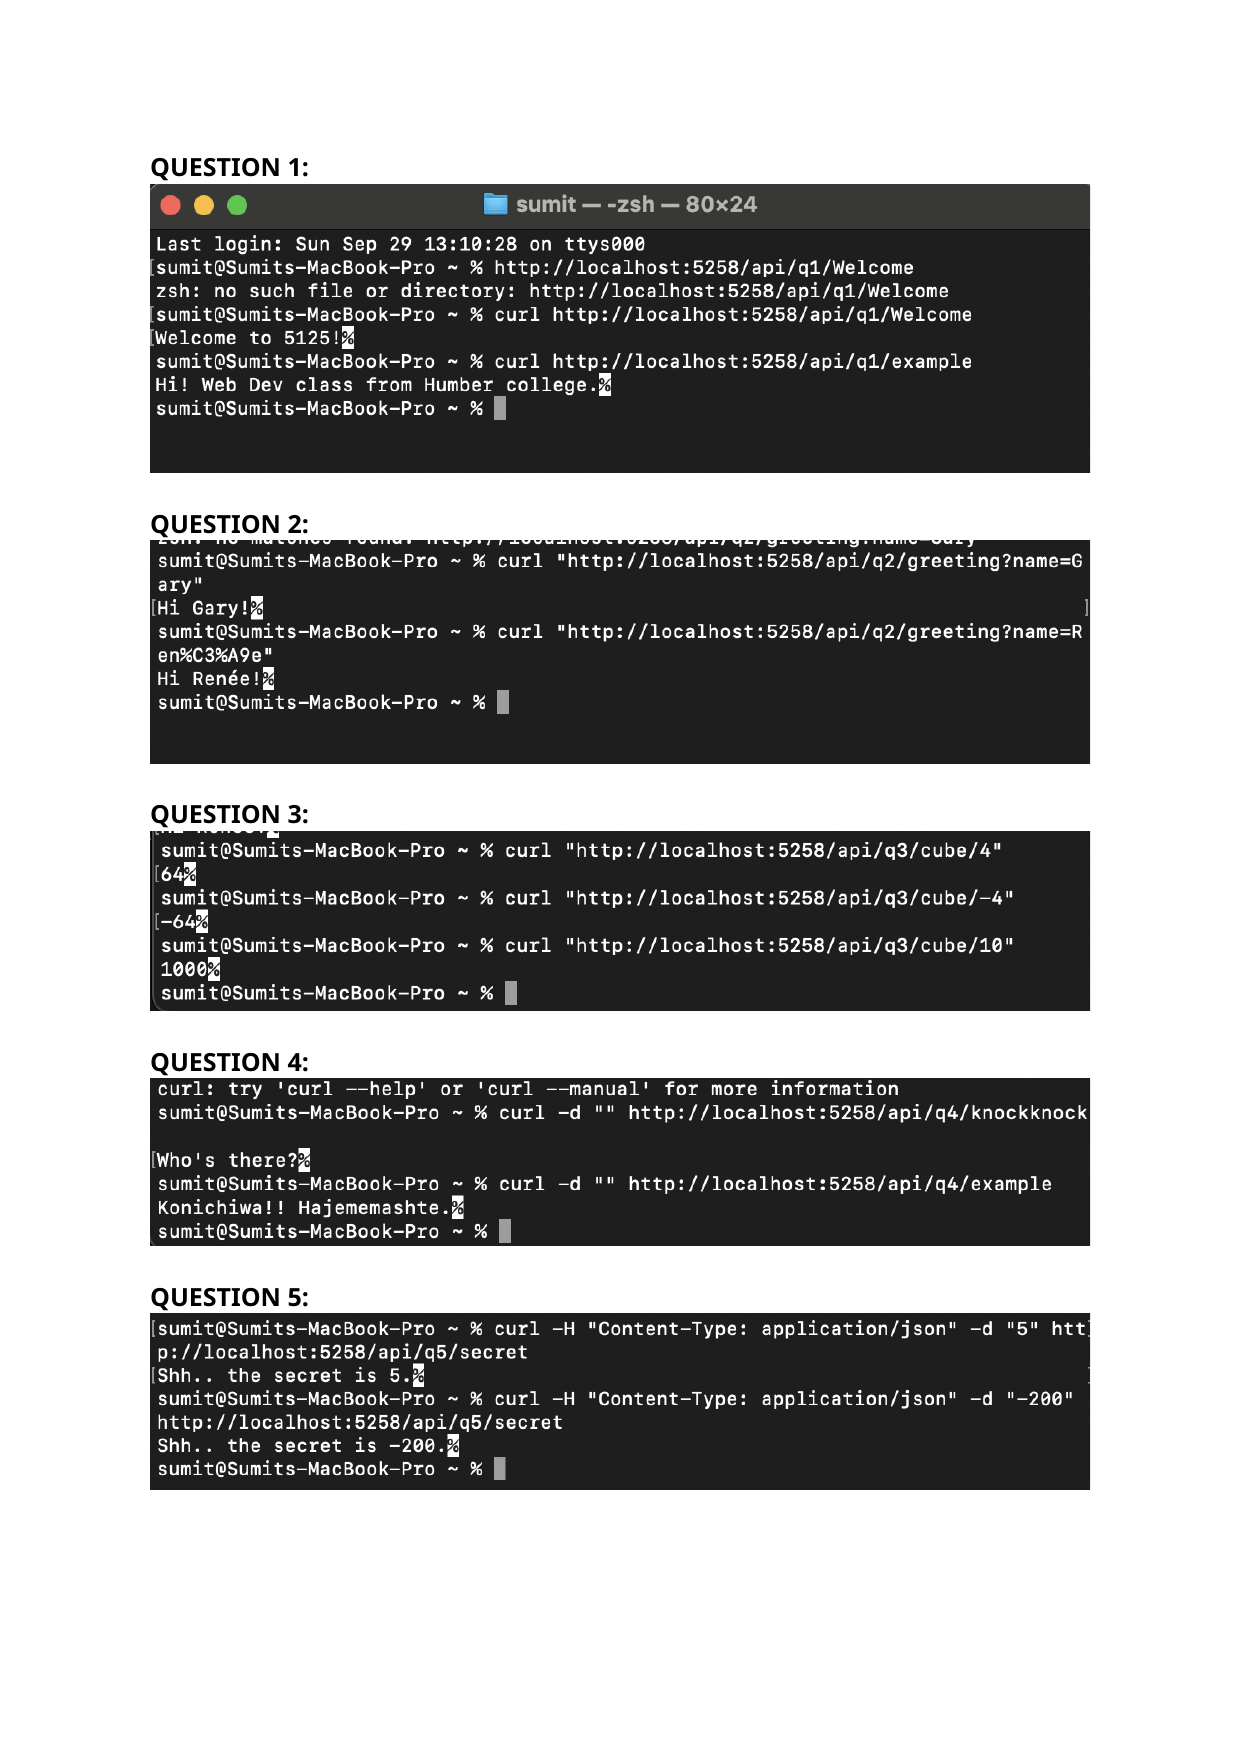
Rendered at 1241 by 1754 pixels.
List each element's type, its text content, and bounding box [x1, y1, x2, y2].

text QUESTION 2: [150, 507, 1090, 540]
picture [150, 831, 1091, 1011]
text QUESTION 1: [150, 150, 1090, 184]
text QUESTION 4: [150, 1045, 1090, 1078]
picture [150, 184, 1091, 473]
picture [150, 1078, 1091, 1246]
picture [150, 540, 1091, 764]
text QUESTION 5: [150, 1279, 1090, 1313]
text QUESTION 3: [150, 797, 1090, 831]
picture [150, 1313, 1091, 1490]
